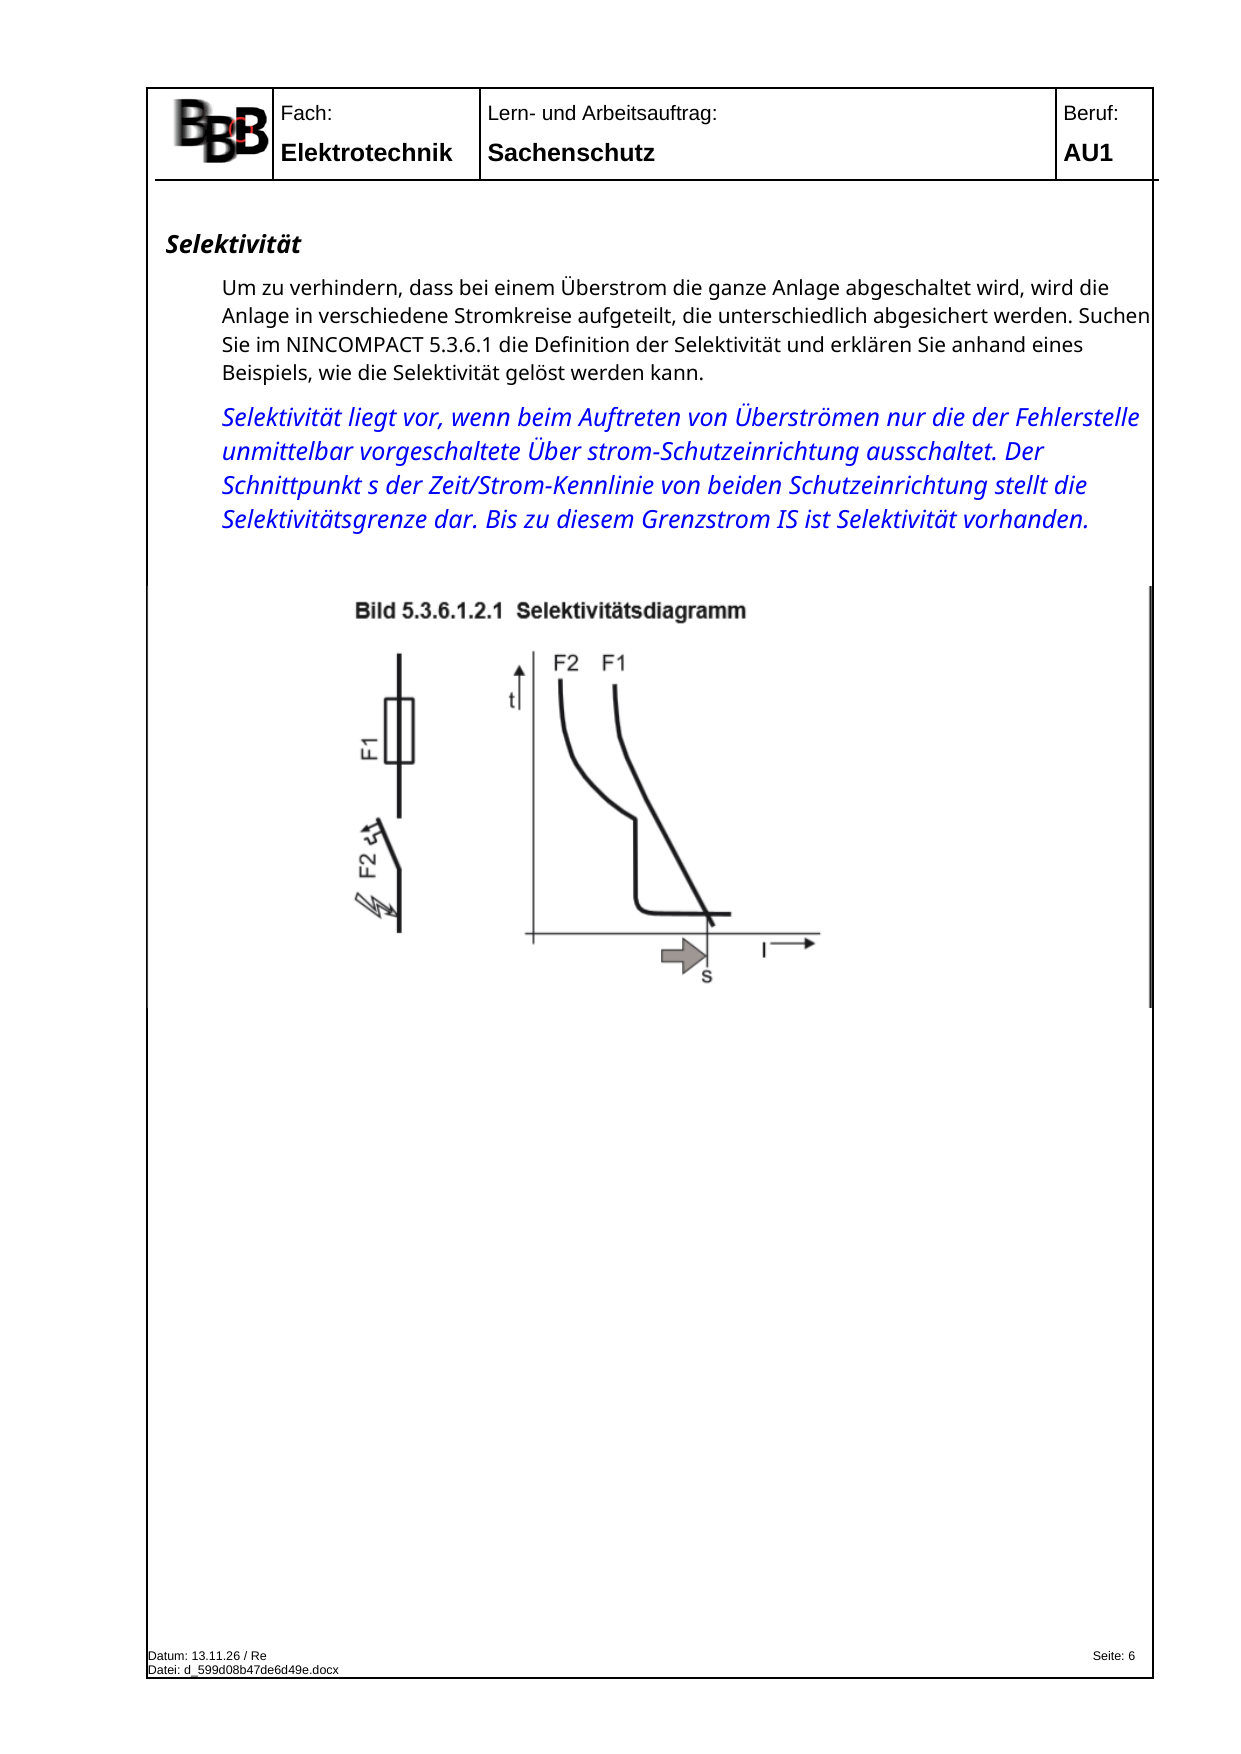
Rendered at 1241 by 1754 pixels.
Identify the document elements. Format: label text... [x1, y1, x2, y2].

text Um zu verhindern, dass bei einem Überstrom die ganze Anlage abgeschaltet wird, wird die Anlage in verschiedene Stromkreise aufgeteilt, die unterschiedlich abgesichert werden. Suchen Sie im NINCOMPACT 5.3.6.1 die Definition der Selektivität und erklären Sie anhand eines Beispiels, wie die Selektivität gelöst werden kann. [222, 273, 1152, 387]
picture [147, 586, 1152, 1008]
subtitle Selektivität [165, 227, 1152, 261]
text Selektivität liegt vor, wenn beim Auftreten von Überströmen nur die der Fehlerstelle unmittelbar vorgeschaltete Über strom-Schutzeinrichtung ausschaltet. Der Schnittpunkt s der Zeit/Strom-Kennlinie von beiden Schutzeinrichtung stellt die Selektivitätsgrenze dar. Bis zu diesem Grenzstrom IS ist Selektivität vorhanden. [222, 399, 1152, 536]
picture [170, 95, 270, 165]
